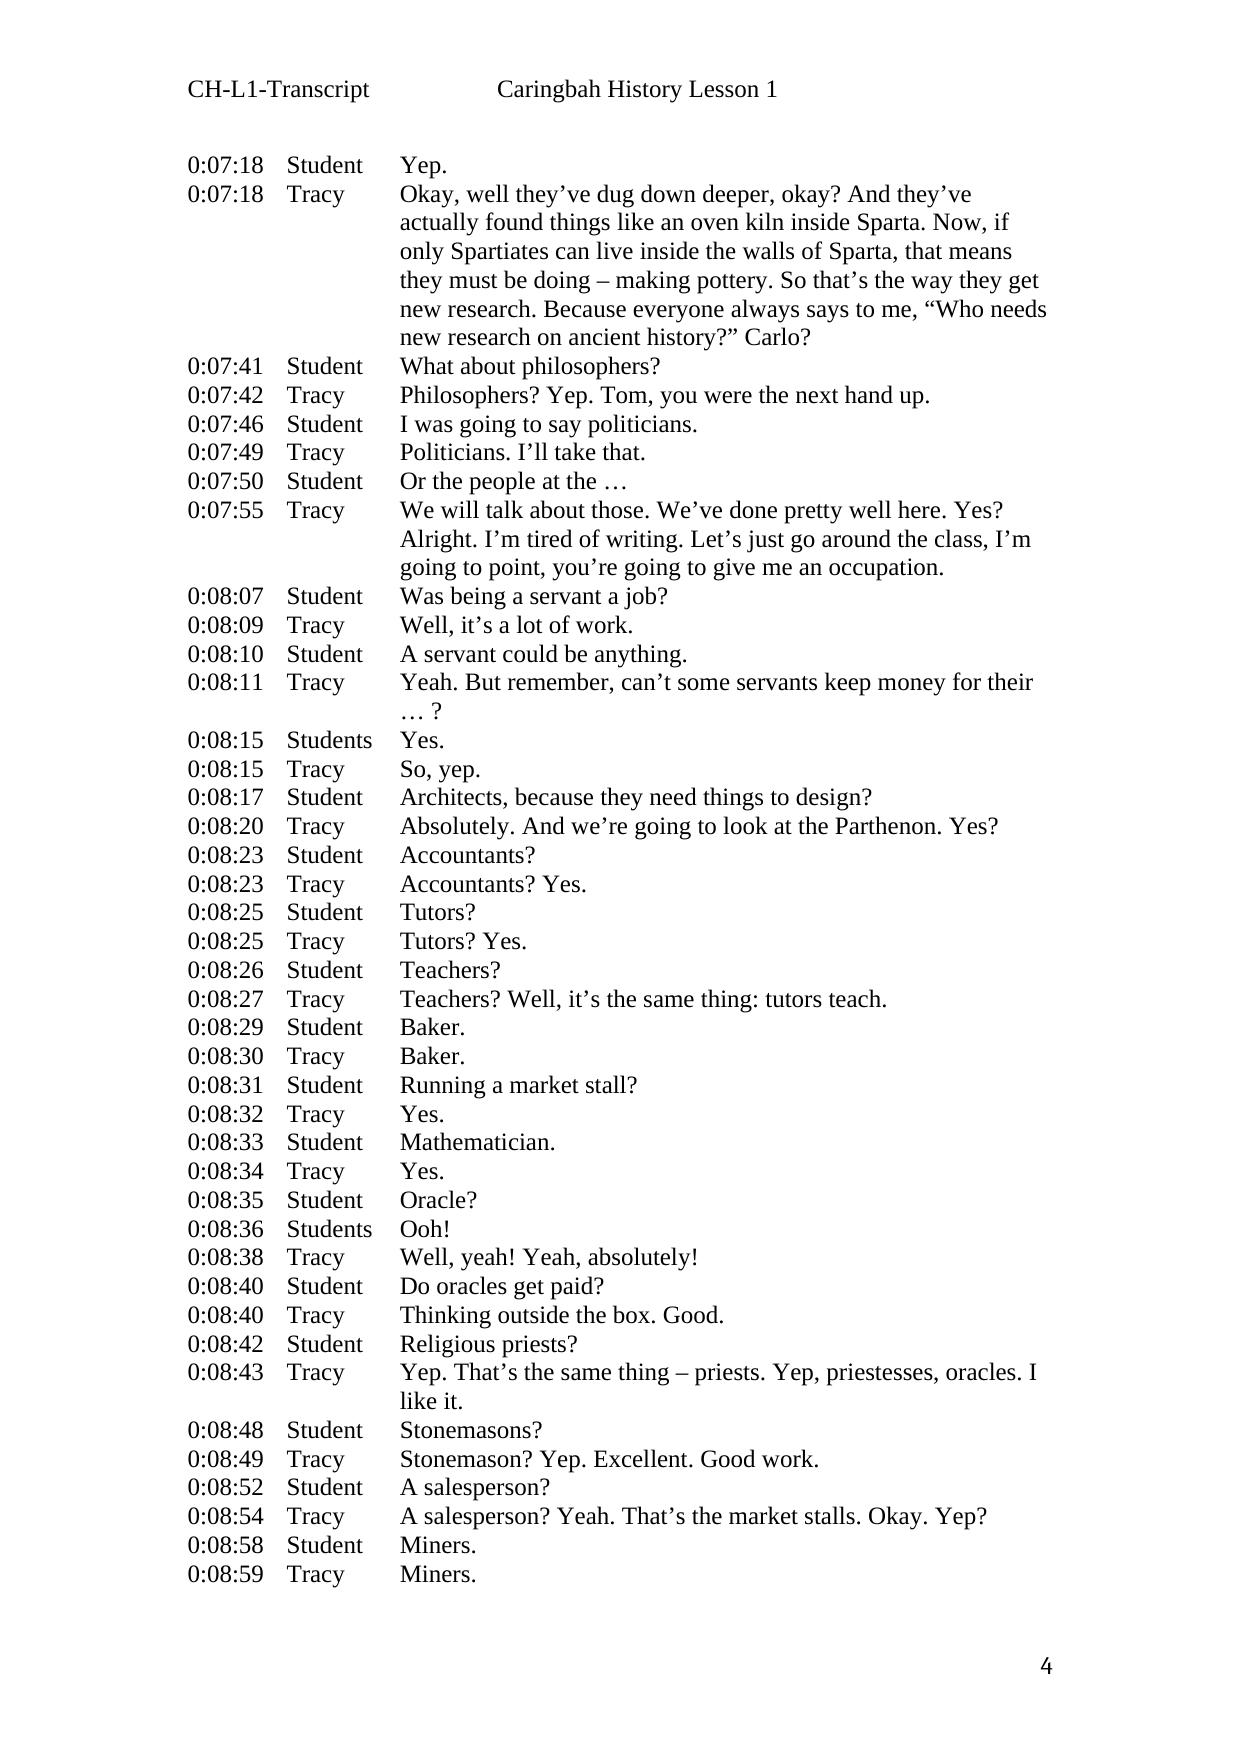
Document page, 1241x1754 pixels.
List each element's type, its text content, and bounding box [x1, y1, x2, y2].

table_cell Well, yeah! Yeah, absolutely! [388, 1243, 1063, 1271]
table_cell Yes. [388, 1156, 1063, 1185]
table_cell Yes. [388, 1099, 1063, 1127]
table_cell Tracy [275, 1041, 388, 1070]
table_cell Baker. [388, 1041, 1063, 1070]
table_cell Miners. [388, 1559, 1063, 1587]
table_cell 0:08:10 [176, 639, 275, 667]
table_cell Well, it’s a lot of work. [388, 610, 1063, 639]
table_cell Student [275, 1128, 388, 1156]
table_cell 0:08:40 [176, 1300, 275, 1329]
table_cell Student [275, 840, 388, 869]
table_cell Tracy [275, 926, 388, 955]
table_cell Student [275, 783, 388, 811]
table_cell Student [275, 1070, 388, 1099]
table_cell Accountants? Yes. [388, 869, 1063, 897]
table_cell Tracy [275, 610, 388, 639]
table_cell Teachers? [388, 955, 1063, 984]
table_cell Stonemasons? [388, 1415, 1063, 1444]
table_cell Tracy [275, 1501, 388, 1530]
table_cell Tracy [275, 1300, 388, 1329]
table_cell Stonemason? Yep. Excellent. Good work. [388, 1444, 1063, 1472]
table_cell Tutors? Yes. [388, 926, 1063, 955]
table_cell 0:08:43 [176, 1358, 275, 1415]
table_cell 0:08:29 [176, 1013, 275, 1041]
table_cell 0:08:15 [176, 725, 275, 754]
table_cell I was going to say politicians. [388, 409, 1063, 437]
table_cell Oracle? [388, 1185, 1063, 1214]
table_cell Mathematician. [388, 1128, 1063, 1156]
table_cell Yeah. But remember, can’t some servants keep money for their … ? [388, 668, 1063, 725]
table_cell Tutors? [388, 898, 1063, 926]
table_cell 0:07:18 [176, 179, 275, 351]
table_cell 0:08:07 [176, 581, 275, 610]
table_cell 0:08:23 [176, 840, 275, 869]
table_cell 0:08:58 [176, 1530, 275, 1559]
table_cell Student [275, 1013, 388, 1041]
table_cell 0:08:25 [176, 926, 275, 955]
table_cell Absolutely. And we’re going to look at the Parthenon. Yes? [388, 811, 1063, 840]
table_cell A salesperson? [388, 1473, 1063, 1501]
table_cell Do oracles get paid? [388, 1271, 1063, 1300]
table_cell 0:07:49 [176, 438, 275, 466]
table_cell Baker. [388, 1013, 1063, 1041]
table_cell Tracy [275, 668, 388, 725]
table_cell 0:08:09 [176, 610, 275, 639]
table_cell Teachers? Well, it’s the same thing: tutors teach. [388, 984, 1063, 1012]
table_cell 0:07:42 [176, 380, 275, 409]
table_cell 0:08:23 [176, 869, 275, 897]
table_cell Tracy [275, 754, 388, 782]
table_cell Student [275, 1530, 388, 1559]
table_cell Tracy [275, 380, 388, 409]
table_cell Tracy [275, 984, 388, 1012]
table_cell 0:07:41 [176, 351, 275, 380]
table_cell Accountants? [388, 840, 1063, 869]
table_cell Tracy [275, 869, 388, 897]
table_cell Yep. [388, 150, 1063, 179]
table_cell 0:08:54 [176, 1501, 275, 1530]
table_cell Tracy [275, 438, 388, 466]
table_cell 0:08:36 [176, 1214, 275, 1242]
table_cell Student [275, 466, 388, 495]
table_cell Tracy [275, 1243, 388, 1271]
table_cell 0:08:17 [176, 783, 275, 811]
table_cell Was being a servant a job? [388, 581, 1063, 610]
table_cell 0:08:25 [176, 898, 275, 926]
table_cell Tracy [275, 811, 388, 840]
table_cell Student [275, 150, 388, 179]
table_cell Running a market stall? [388, 1070, 1063, 1099]
table_cell Student [275, 639, 388, 667]
table_cell Student [275, 1271, 388, 1300]
table_cell Philosophers? Yep. Tom, you were the next hand up. [388, 380, 1063, 409]
table_cell Tracy [275, 1559, 388, 1587]
table_cell 0:08:52 [176, 1473, 275, 1501]
table_cell Student [275, 1415, 388, 1444]
table_cell 0:08:34 [176, 1156, 275, 1185]
table_cell Tracy [275, 1444, 388, 1472]
table_cell 0:08:33 [176, 1128, 275, 1156]
table_cell Tracy [275, 179, 388, 351]
table_cell 0:08:26 [176, 955, 275, 984]
table_cell Yes. [388, 725, 1063, 754]
table_cell Student [275, 898, 388, 926]
table_cell Tracy [275, 1099, 388, 1127]
table_cell 0:08:32 [176, 1099, 275, 1127]
table_cell Students [275, 1214, 388, 1242]
table_cell Religious priests? [388, 1329, 1063, 1357]
table_cell Tracy [275, 495, 388, 581]
table_cell 0:08:31 [176, 1070, 275, 1099]
table_cell Yep. That’s the same thing – priests. Yep, priestesses, oracles. I like it. [388, 1358, 1063, 1415]
table_cell 0:08:15 [176, 754, 275, 782]
table_cell 0:07:46 [176, 409, 275, 437]
table_cell Student [275, 409, 388, 437]
table_cell We will talk about those. We’ve done pretty well here. Yes? Alright. I’m tired of writing. Let’s just go around the class, I’m going to point, you’re going to give me an occupation. [388, 495, 1063, 581]
table_cell 0:08:40 [176, 1271, 275, 1300]
table_cell A servant could be anything. [388, 639, 1063, 667]
table_cell Tracy [275, 1358, 388, 1415]
table_cell 0:07:18 [176, 150, 275, 179]
table_cell 0:08:48 [176, 1415, 275, 1444]
table_cell Student [275, 955, 388, 984]
table_cell Tracy [275, 1156, 388, 1185]
table_cell 0:08:38 [176, 1243, 275, 1271]
table_cell Miners. [388, 1530, 1063, 1559]
table_cell Okay, well they’ve dug down deeper, okay? And they’ve actually found things like an oven kiln inside Sparta. Now, if only Spartiates can live inside the walls of Sparta, that means they must be doing – making pottery. So that’s the way they get new research. Because everyone always says to me, “Who needs new research on ancient history?” Carlo? [388, 179, 1063, 351]
table_cell Student [275, 581, 388, 610]
table_cell 0:08:27 [176, 984, 275, 1012]
table_cell Student [275, 1473, 388, 1501]
table_cell 0:08:49 [176, 1444, 275, 1472]
table_cell Thinking outside the box. Good. [388, 1300, 1063, 1329]
table_cell 0:08:20 [176, 811, 275, 840]
table_cell What about philosophers? [388, 351, 1063, 380]
table_cell Student [275, 1329, 388, 1357]
table_cell Or the people at the … [388, 466, 1063, 495]
table_cell So, yep. [388, 754, 1063, 782]
table_cell 0:08:30 [176, 1041, 275, 1070]
table_cell 0:07:50 [176, 466, 275, 495]
table_cell 0:08:42 [176, 1329, 275, 1357]
table_cell A salesperson? Yeah. That’s the market stalls. Okay. Yep? [388, 1501, 1063, 1530]
table_cell 0:08:11 [176, 668, 275, 725]
table_cell 0:08:59 [176, 1559, 275, 1587]
table_cell Student [275, 1185, 388, 1214]
table_cell Student [275, 351, 388, 380]
table_cell Architects, because they need things to design? [388, 783, 1063, 811]
table_cell Politicians. I’ll take that. [388, 438, 1063, 466]
table_cell 0:08:35 [176, 1185, 275, 1214]
table_cell Students [275, 725, 388, 754]
table_cell Ooh! [388, 1214, 1063, 1242]
table_cell 0:07:55 [176, 495, 275, 581]
